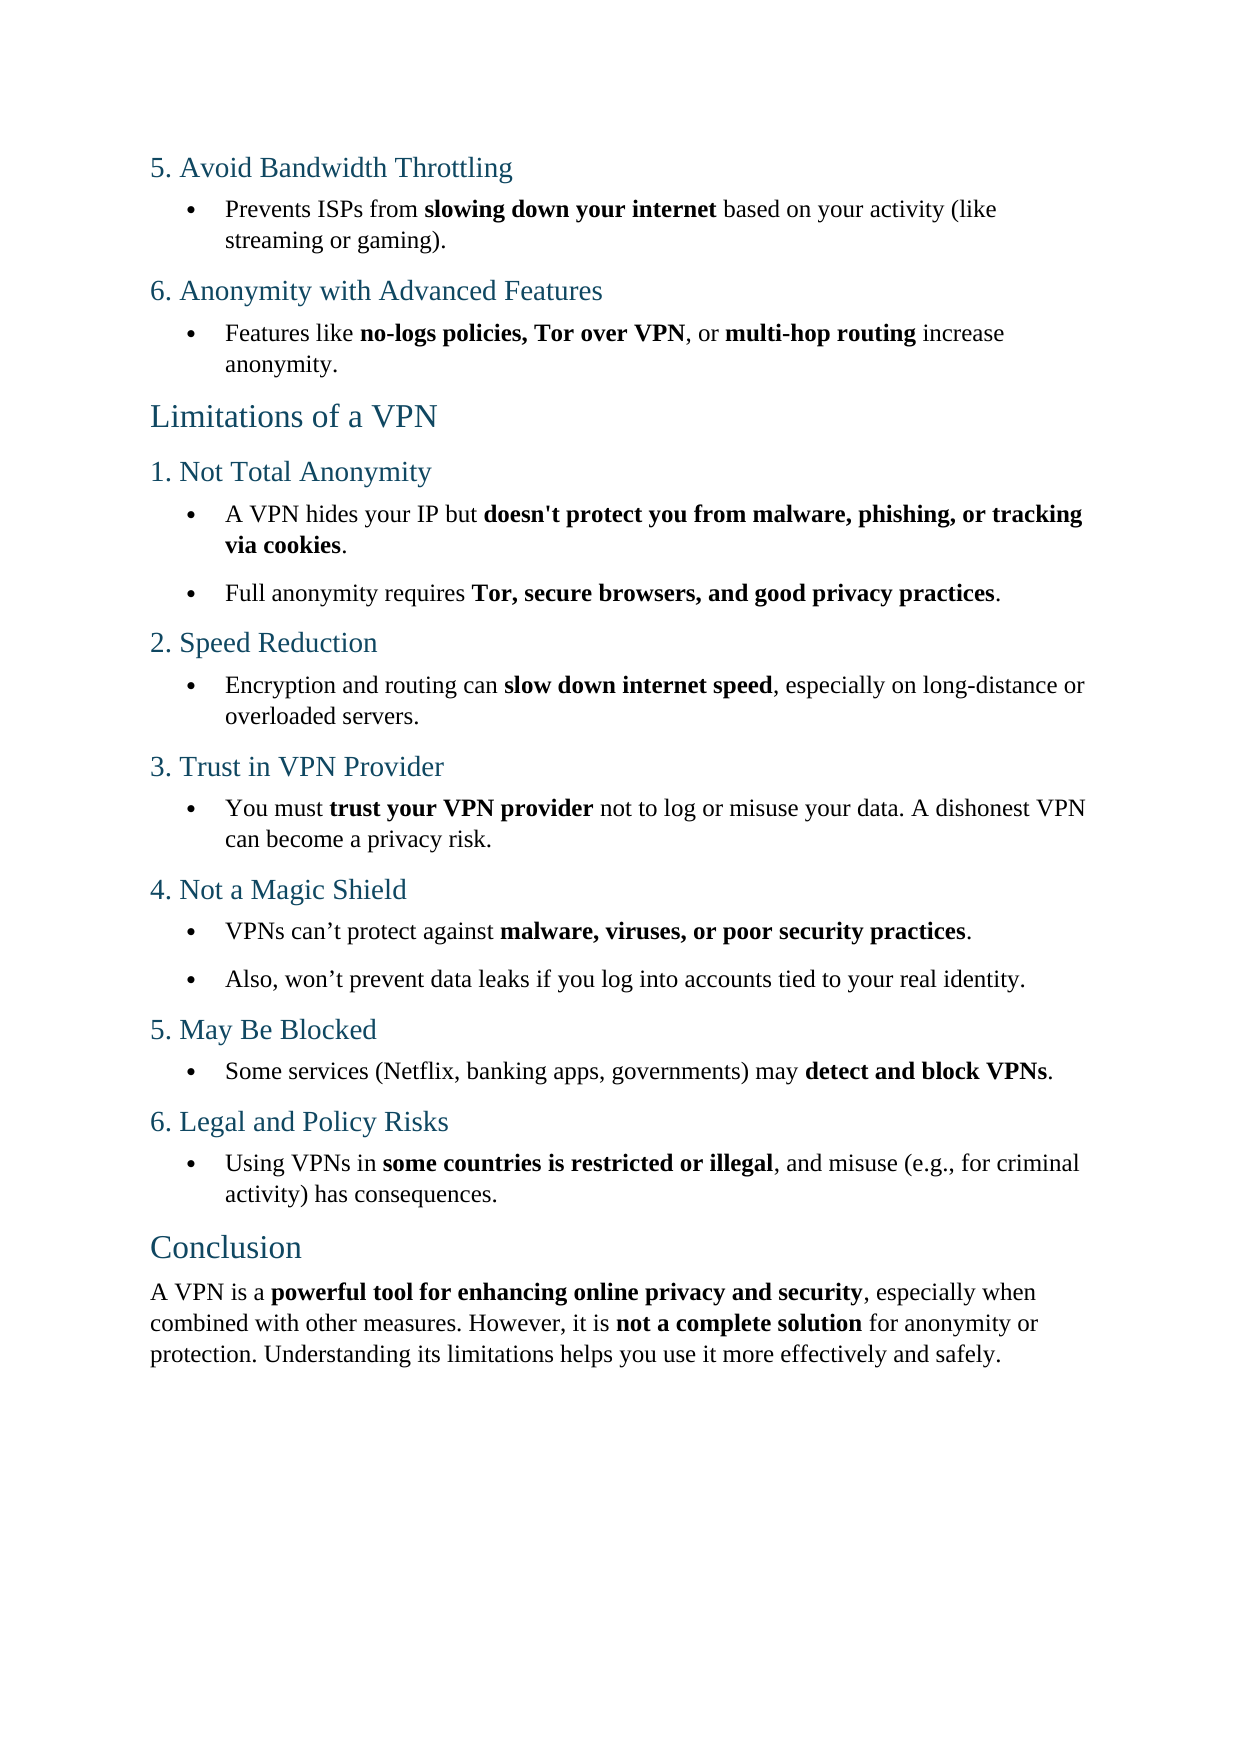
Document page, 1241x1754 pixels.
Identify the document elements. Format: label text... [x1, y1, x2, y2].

subtitle 6. Anonymity with Advanced Features [150, 273, 1090, 307]
subtitle 6. Legal and Policy Risks [150, 1104, 1090, 1137]
list Also, won’t prevent data leaks if you log into accounts tied to your real identity. [187, 964, 1090, 993]
subtitle Conclusion [150, 1227, 1090, 1266]
subtitle 5. May Be Blocked [150, 1012, 1090, 1045]
list Full anonymity requires Tor, secure browsers, and good privacy practices. [187, 578, 1090, 606]
text A VPN is a powerful tool for enhancing online privacy and security, especially when combined with other measures. However, it is not a complete solution for anonymity or protection. Understanding its limitations helps you use it more effectively and safely. [150, 1277, 1090, 1368]
list You must trust your VPN provider not to log or misuse your data. A dishonest VPN can become a privacy risk. [187, 793, 1090, 853]
list Features like no-logs policies, Tor over VPN, or multi-hop routing increase anonymity. [187, 318, 1090, 377]
subtitle 1. Not Total Anonymity [150, 454, 1090, 488]
list VPNs can’t protect against malware, viruses, or poor security practices. [187, 916, 1090, 945]
list Encryption and routing can slow down internet speed, especially on long-distance or overloaded servers. [187, 670, 1090, 730]
subtitle Limitations of a VPN [150, 396, 1090, 435]
subtitle 4. Not a Magic Shield [150, 872, 1090, 905]
list Some services (Netflix, banking apps, governments) may detect and block VPNs. [187, 1056, 1090, 1085]
list Using VPNs in some countries is restricted or illegal, and misuse (e.g., for criminal activity) has consequences. [187, 1148, 1090, 1208]
list Prevents ISPs from slowing down your internet based on your activity (like streaming or gaming). [187, 194, 1090, 254]
subtitle 3. Trust in VPN Provider [150, 749, 1090, 782]
subtitle 5. Avoid Bandwidth Throttling [150, 150, 1090, 183]
subtitle 2. Speed Reduction [150, 625, 1090, 659]
list A VPN hides your IP but doesn't protect you from malware, phishing, or tracking via cookies. [187, 499, 1090, 559]
